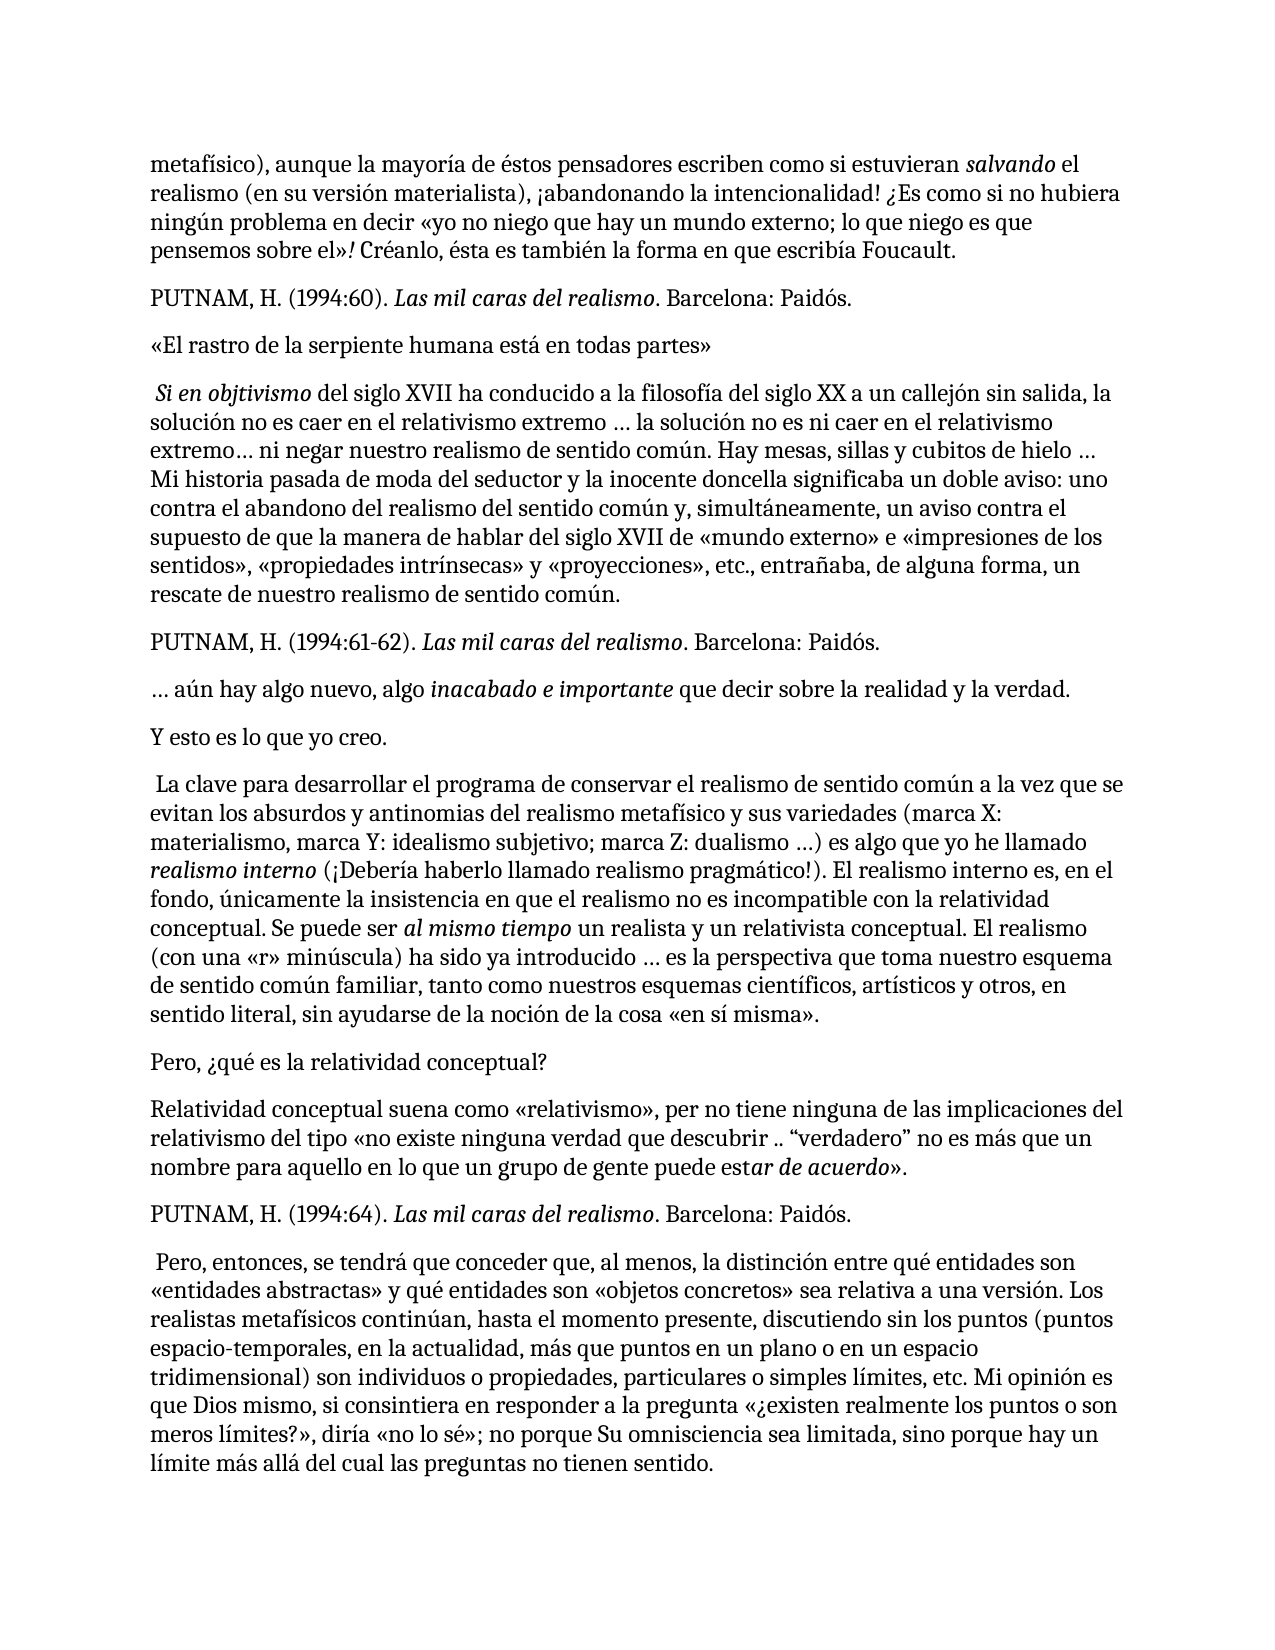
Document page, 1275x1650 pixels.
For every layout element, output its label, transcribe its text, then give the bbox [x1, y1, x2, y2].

text PUTNAM, H. (1994:64). Las mil caras del realismo. Barcelona: Paidós. [150, 1200, 1125, 1229]
text Si en objtivismo del siglo XVII ha conducido a la filosofía del siglo XX a un callejón sin salida, la solución no es caer en el relativismo extremo … la solución no es ni caer en el relativismo extremo… ni negar nuestro realismo de sentido común. Hay mesas, sillas y cubitos de hielo … Mi historia pasada de moda del seductor y la inocente doncella significaba un doble aviso: uno contra el abandono del realismo del sentido común y, simultáneamente, un aviso contra el supuesto de que la manera de hablar del siglo XVII de «mundo externo» e «impresiones de los sentidos», «propiedades intrínsecas» y «proyecciones», etc., entrañaba, de alguna forma, un rescate de nuestro realismo de sentido común. [150, 379, 1125, 609]
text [150, 150, 1125, 265]
text Y esto es lo que yo creo. [150, 722, 1125, 751]
text PUTNAM, H. (1994:61-62). Las mil caras del realismo. Barcelona: Paidós. [150, 627, 1125, 656]
text PUTNAM, H. (1994:60). Las mil caras del realismo. Barcelona: Paidós. [150, 284, 1125, 312]
text La clave para desarrollar el programa de conservar el realismo de sentido común a la vez que se evitan los absurdos y antinomias del realismo metafísico y sus variedades (marca X: materialismo, marca Y: idealismo subjetivo; marca Z: dualismo …) es algo que yo he llamado realismo interno (¡Debería haberlo llamado realismo pragmático!). El realismo interno es, en el fondo, únicamente la insistencia en que el realismo no es incompatible con la relatividad conceptual. Se puede ser al mismo tiempo un realista y un relativista conceptual. El realismo (con una «r» minúscula) ha sido ya introducido … es la perspectiva que toma nuestro esquema de sentido común familiar, tanto como nuestros esquemas científicos, artísticos y otros, en sentido literal, sin ayudarse de la noción de la cosa «en sí misma». [150, 770, 1125, 1029]
text Pero, entonces, se tendrá que conceder que, al menos, la distinción entre qué entidades son «entidades abstractas» y qué entidades son «objetos concretos» sea relativa a una versión. Los realistas metafísicos continúan, hasta el momento presente, discutiendo sin los puntos (puntos espacio-temporales, en la actualidad, más que puntos en un plano o en un espacio tridimensional) son individuos o propiedades, particulares o simples límites, etc. Mi opinión es que Dios mismo, si consintiera en responder a la pregunta «¿existen realmente los puntos o son meros límites?», diría «no lo sé»; no porque Su omnisciencia sea limitada, sino porque hay un límite más allá del cual las preguntas no tienen sentido. [150, 1247, 1125, 1477]
text … aún hay algo nuevo, algo inacabado e importante que decir sobre la realidad y la verdad. [150, 675, 1125, 704]
text Pero, ¿qué es la relatividad conceptual? [150, 1047, 1125, 1076]
text «El rastro de la serpiente humana está en todas partes» [150, 331, 1125, 360]
text Relatividad conceptual suena como «relativismo», per no tiene ninguna de las implicaciones del relativismo del tipo «no existe ninguna verdad que descubrir .. “verdadero” no es más que un nombre para aquello en lo que un grupo de gente puede estar de acuerdo». [150, 1095, 1125, 1181]
